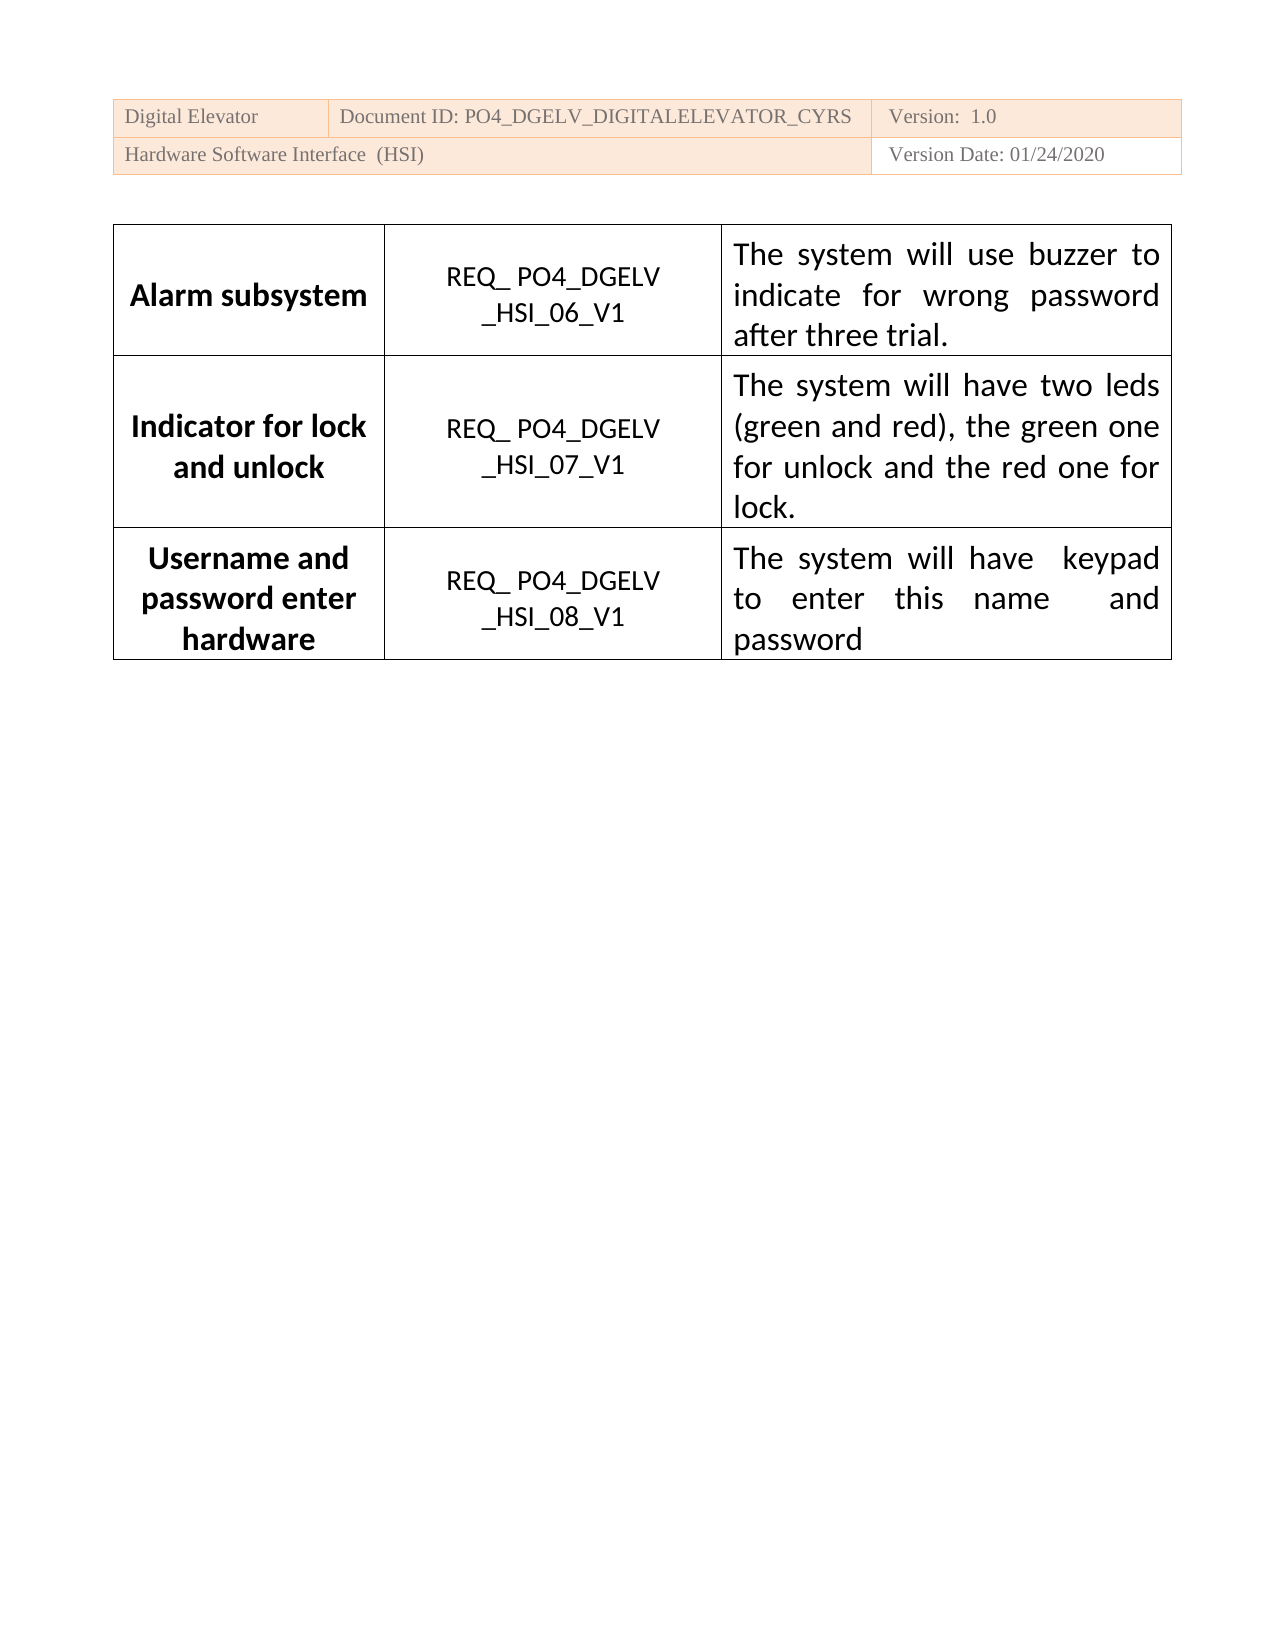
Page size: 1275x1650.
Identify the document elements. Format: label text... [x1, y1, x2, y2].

table_cell REQ_ PO4_DGELV _HSI_08_V1 [385, 528, 721, 659]
table_cell REQ_ PO4_DGELV _HSI_06_V1 [385, 225, 721, 355]
table_cell Indicator for lock and unlock [114, 356, 384, 527]
table_cell The system will have keypad to enter this name and password [722, 528, 1171, 659]
table_cell The system will use buzzer to indicate for wrong password after three trial. [722, 225, 1171, 355]
table_cell REQ_ PO4_DGELV _HSI_07_V1 [385, 356, 721, 527]
table_cell The system will have two leds (green and red), the green one for unlock and the red one for lock. [722, 356, 1171, 527]
table_cell Username and password enter hardware [114, 528, 384, 659]
table_cell Alarm subsystem [114, 225, 384, 355]
